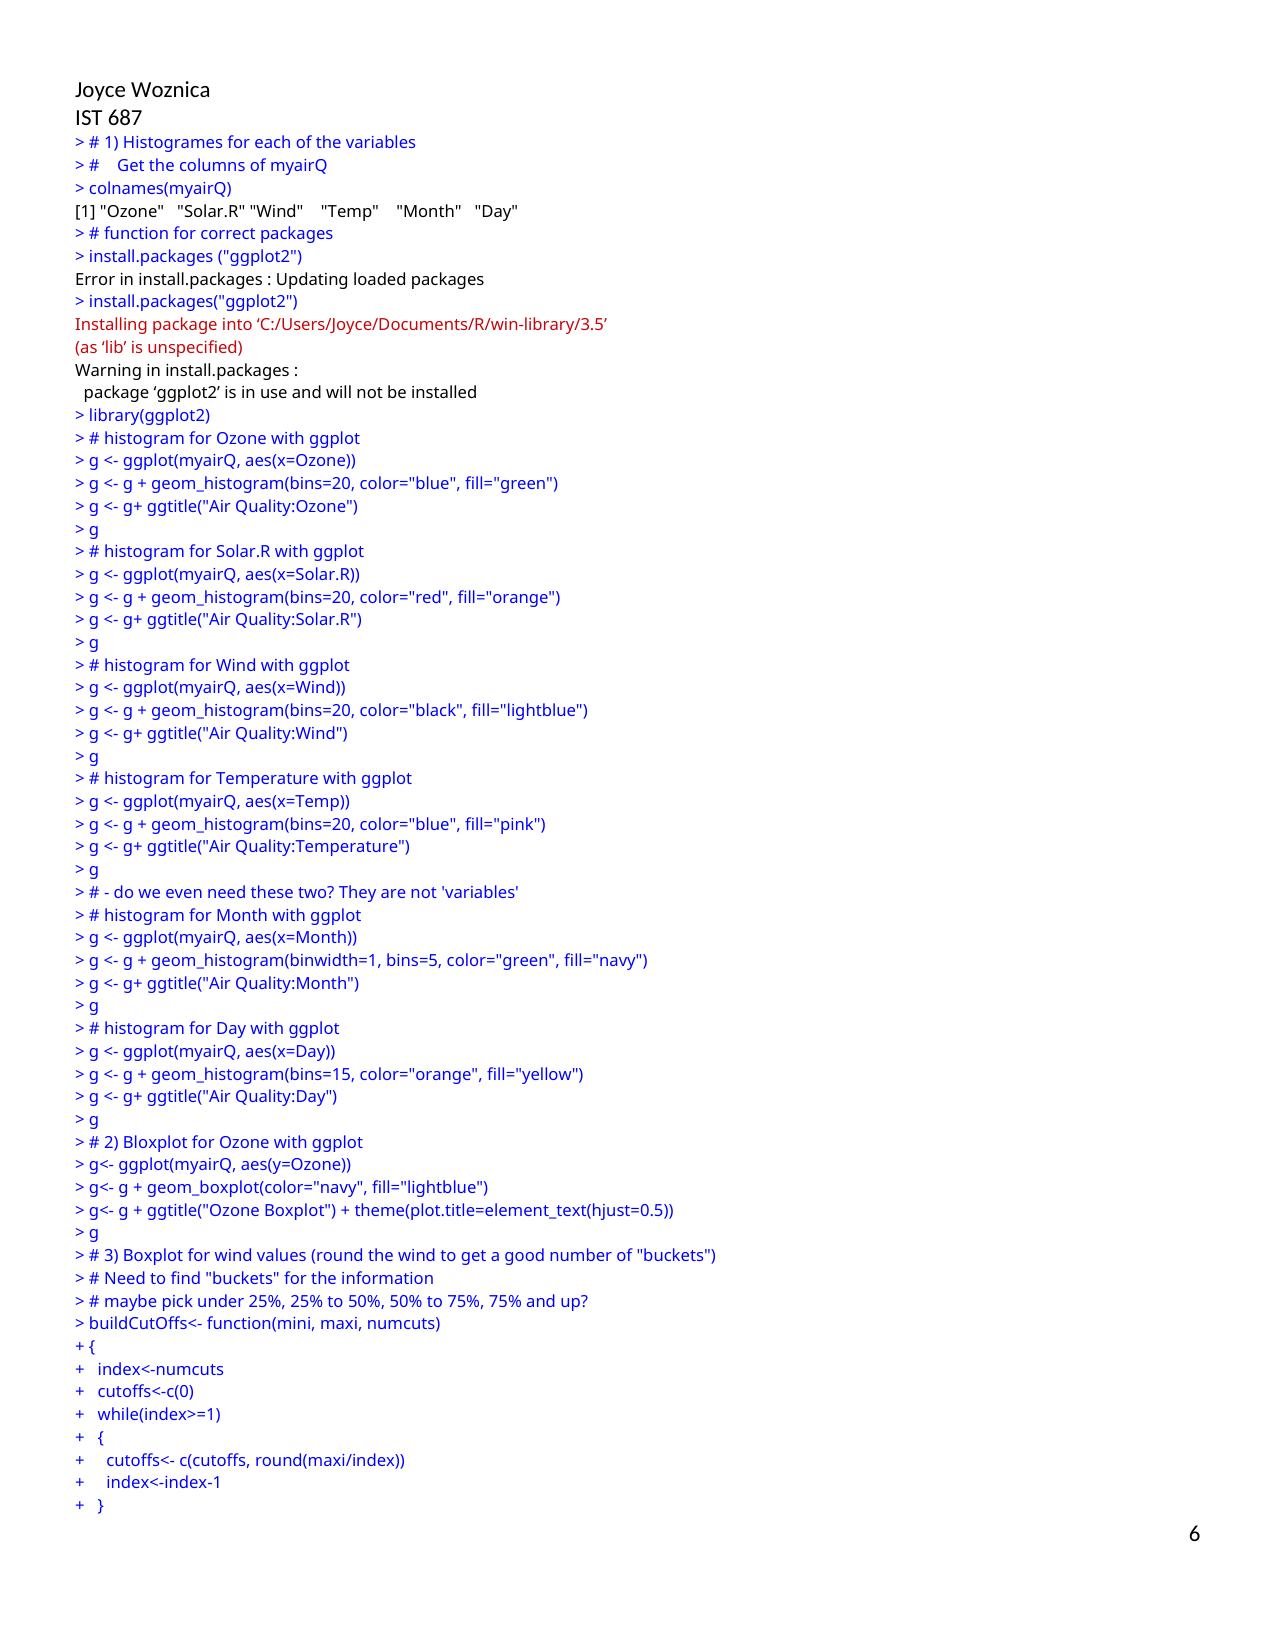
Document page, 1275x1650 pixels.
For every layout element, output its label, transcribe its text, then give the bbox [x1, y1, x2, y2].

text + while(index>=1) [75, 1403, 1200, 1425]
text > g <- ggplot(myairQ, aes(x=Temp)) [75, 789, 1200, 812]
text > g <- g+ ggtitle("Air Quality:Temperature") [75, 835, 1200, 858]
text > g <- g+ ggtitle("Air Quality:Month") [75, 971, 1200, 994]
text > g [75, 631, 1200, 653]
text > # histogram for Wind with ggplot [75, 653, 1200, 676]
text > # 3) Boxplot for wind values (round the wind to get a good number of "buckets") [75, 1244, 1200, 1266]
text > g<- g + geom_boxplot(color="navy", fill="lightblue") [75, 1176, 1200, 1198]
text > g<- ggplot(myairQ, aes(y=Ozone)) [75, 1153, 1200, 1176]
text + { [75, 1334, 1200, 1357]
text [1] "Ozone" "Solar.R" "Wind" "Temp" "Month" "Day" [75, 199, 1200, 222]
text > install.packages ("ggplot2") [75, 244, 1200, 267]
text > # histogram for Temperature with ggplot [75, 767, 1200, 789]
text + cutoffs<- c(cutoffs, round(maxi/index)) [75, 1448, 1200, 1471]
text > g <- ggplot(myairQ, aes(x=Day)) [75, 1039, 1200, 1062]
text > g [75, 1107, 1200, 1130]
text > g [75, 517, 1200, 540]
text > g <- ggplot(myairQ, aes(x=Month)) [75, 926, 1200, 948]
text > g <- ggplot(myairQ, aes(x=Solar.R)) [75, 562, 1200, 585]
text > g [75, 1221, 1200, 1244]
text > g <- ggplot(myairQ, aes(x=Wind)) [75, 676, 1200, 699]
text > g <- g + geom_histogram(bins=20, color="black", fill="lightblue") [75, 699, 1200, 721]
text > # - do we even need these two? They are not 'variables' [75, 880, 1200, 903]
text > library(ggplot2) [75, 403, 1200, 426]
text > # histogram for Month with ggplot [75, 903, 1200, 926]
text > g <- g + geom_histogram(binwidth=1, bins=5, color="green", fill="navy") [75, 948, 1200, 971]
text > g <- g+ ggtitle("Air Quality:Wind") [75, 721, 1200, 744]
text + } [75, 1493, 1200, 1516]
text > # histogram for Ozone with ggplot [75, 426, 1200, 449]
text > g <- ggplot(myairQ, aes(x=Ozone)) [75, 449, 1200, 472]
text + index<-index-1 [75, 1471, 1200, 1493]
text + index<-numcuts [75, 1357, 1200, 1380]
text Warning in install.packages : [75, 358, 1200, 381]
text > # 2) Bloxplot for Ozone with ggplot [75, 1130, 1200, 1153]
text Installing package into ‘C:/Users/Joyce/Documents/R/win-library/3.5’ [75, 313, 1200, 335]
text > # histogram for Day with ggplot [75, 1017, 1200, 1039]
text Error in install.packages : Updating loaded packages [75, 267, 1200, 290]
text > # maybe pick under 25%, 25% to 50%, 50% to 75%, 75% and up? [75, 1289, 1200, 1312]
text > g [75, 744, 1200, 767]
text package ‘ggplot2’ is in use and will not be installed [75, 381, 1200, 403]
text > # function for correct packages [75, 222, 1200, 244]
text > g <- g + geom_histogram(bins=20, color="blue", fill="green") [75, 472, 1200, 494]
text > g<- g + ggtitle("Ozone Boxplot") + theme(plot.title=element_text(hjust=0.5)) [75, 1198, 1200, 1221]
text > # Get the columns of myairQ [75, 154, 1200, 176]
text + { [75, 1425, 1200, 1448]
text > g <- g+ ggtitle("Air Quality:Ozone") [75, 494, 1200, 517]
text > # Need to find "buckets" for the information [75, 1266, 1200, 1289]
text > g <- g+ ggtitle("Air Quality:Day") [75, 1085, 1200, 1107]
text > g <- g+ ggtitle("Air Quality:Solar.R") [75, 608, 1200, 631]
text > install.packages("ggplot2") [75, 290, 1200, 313]
text > buildCutOffs<- function(mini, maxi, numcuts) [75, 1312, 1200, 1334]
text + cutoffs<-c(0) [75, 1380, 1200, 1403]
text > # 1) Histogrames for each of the variables [75, 131, 1200, 154]
text > # histogram for Solar.R with ggplot [75, 540, 1200, 562]
text (as ‘lib’ is unspecified) [75, 335, 1200, 358]
text > g <- g + geom_histogram(bins=15, color="orange", fill="yellow") [75, 1062, 1200, 1085]
text > g <- g + geom_histogram(bins=20, color="red", fill="orange") [75, 585, 1200, 608]
text > g [75, 858, 1200, 880]
text > colnames(myairQ) [75, 176, 1200, 199]
text > g [75, 994, 1200, 1017]
text > g <- g + geom_histogram(bins=20, color="blue", fill="pink") [75, 812, 1200, 835]
